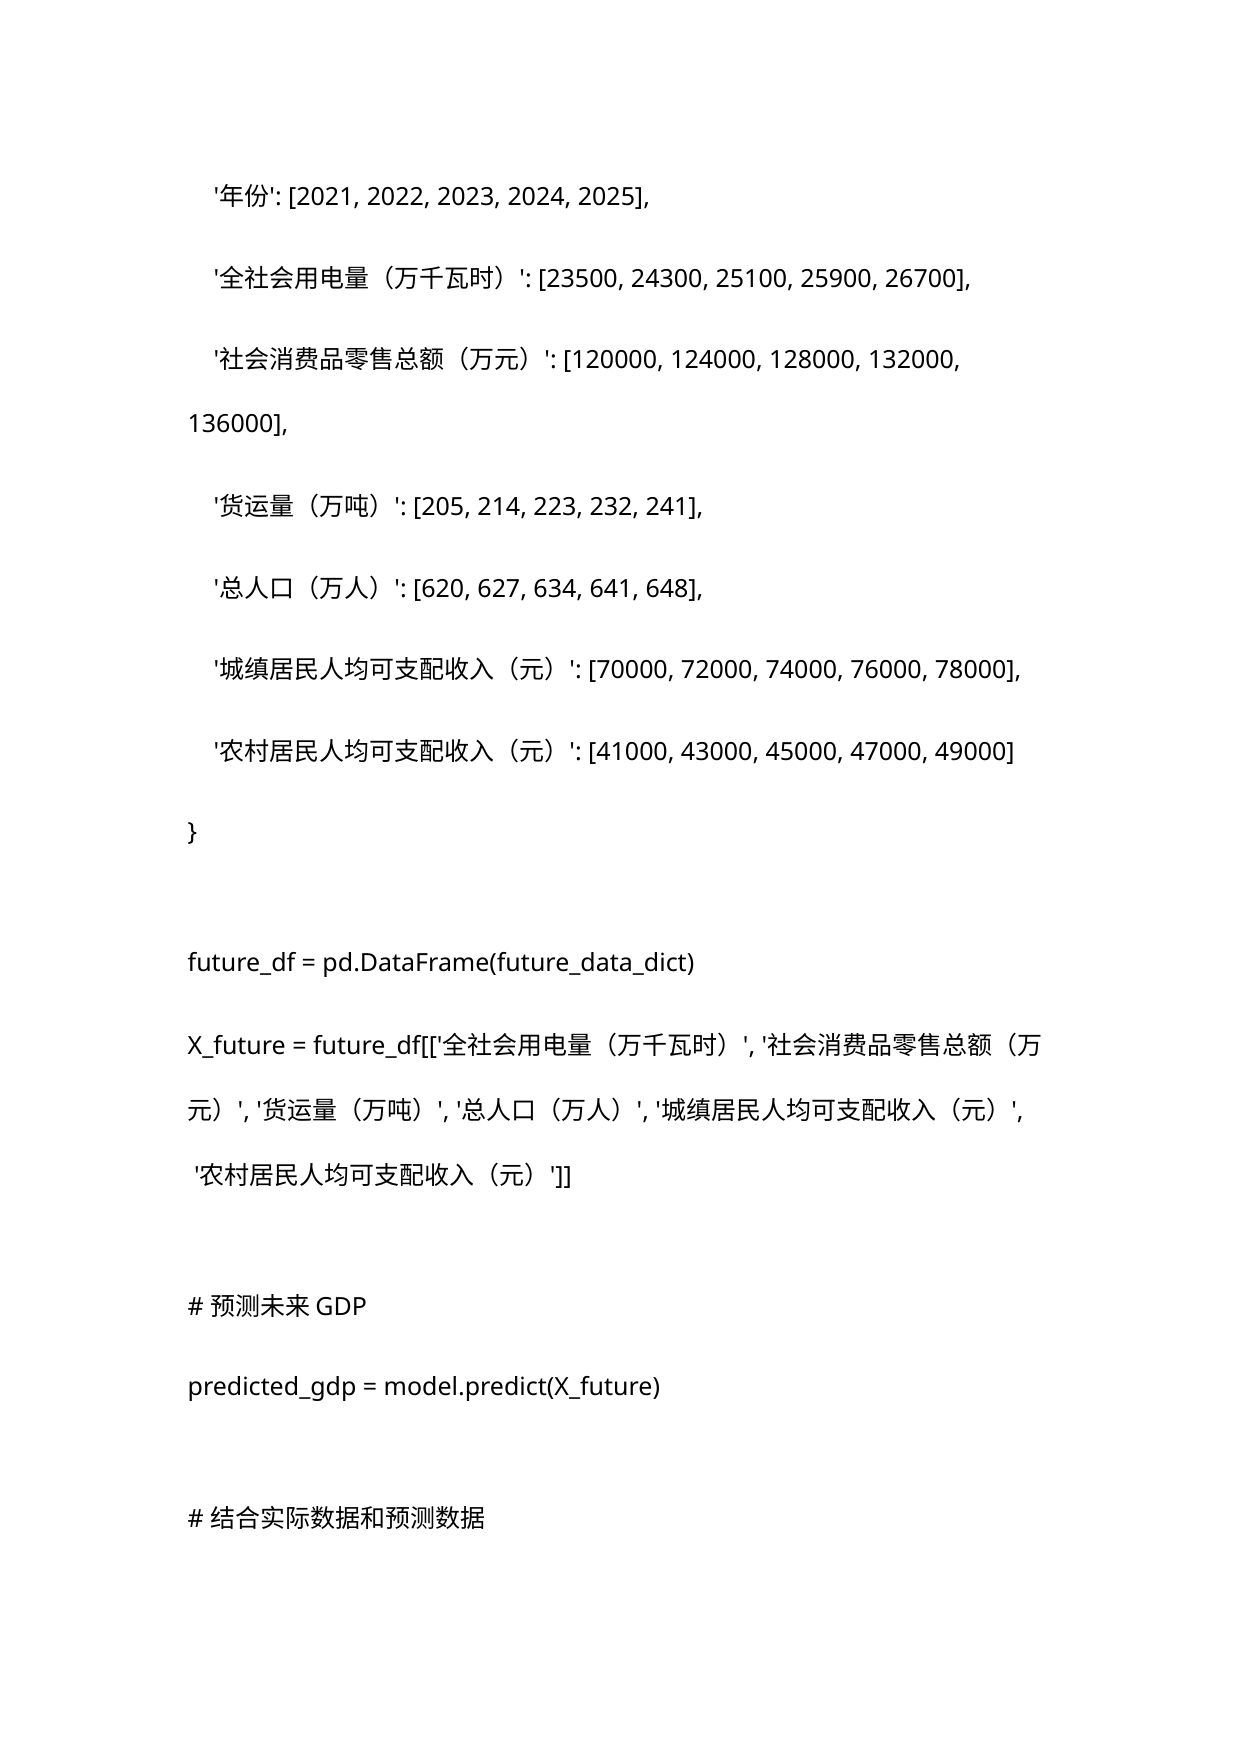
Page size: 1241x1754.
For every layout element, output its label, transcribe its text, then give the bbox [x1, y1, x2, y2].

text predicted_gdp = model.predict(X_future) [187, 1354, 1053, 1419]
text '货运量（万吨）': [205, 214, 223, 232, 241], [187, 472, 1053, 537]
text '农村居民人均可支配收入（元）': [41000, 43000, 45000, 47000, 49000] [187, 717, 1053, 782]
text '总人口（万人）': [620, 627, 634, 641, 648], [187, 554, 1053, 619]
text '社会消费品零售总额（万元）': [120000, 124000, 128000, 132000, 136000], [187, 325, 1053, 455]
text '全社会用电量（万千瓦时）': [23500, 24300, 25100, 25900, 26700], [187, 244, 1053, 309]
text } [187, 799, 1053, 864]
text X_future = future_df[['全社会用电量（万千瓦时）', '社会消费品零售总额（万元）', '货运量（万吨）', '总人口（万人）', '城缜居民人均可支配收入（元）', '农村居民人均可支配收入（元）']] [187, 1011, 1053, 1206]
text # 预测未来GDP [187, 1272, 1053, 1337]
text '年份': [2021, 2022, 2023, 2024, 2025], [187, 162, 1053, 227]
text future_df = pd.DataFrame(future_data_dict) [187, 929, 1053, 994]
text '城缜居民人均可支配收入（元）': [70000, 72000, 74000, 76000, 78000], [187, 635, 1053, 700]
text # 结合实际数据和预测数据 [187, 1484, 1053, 1549]
